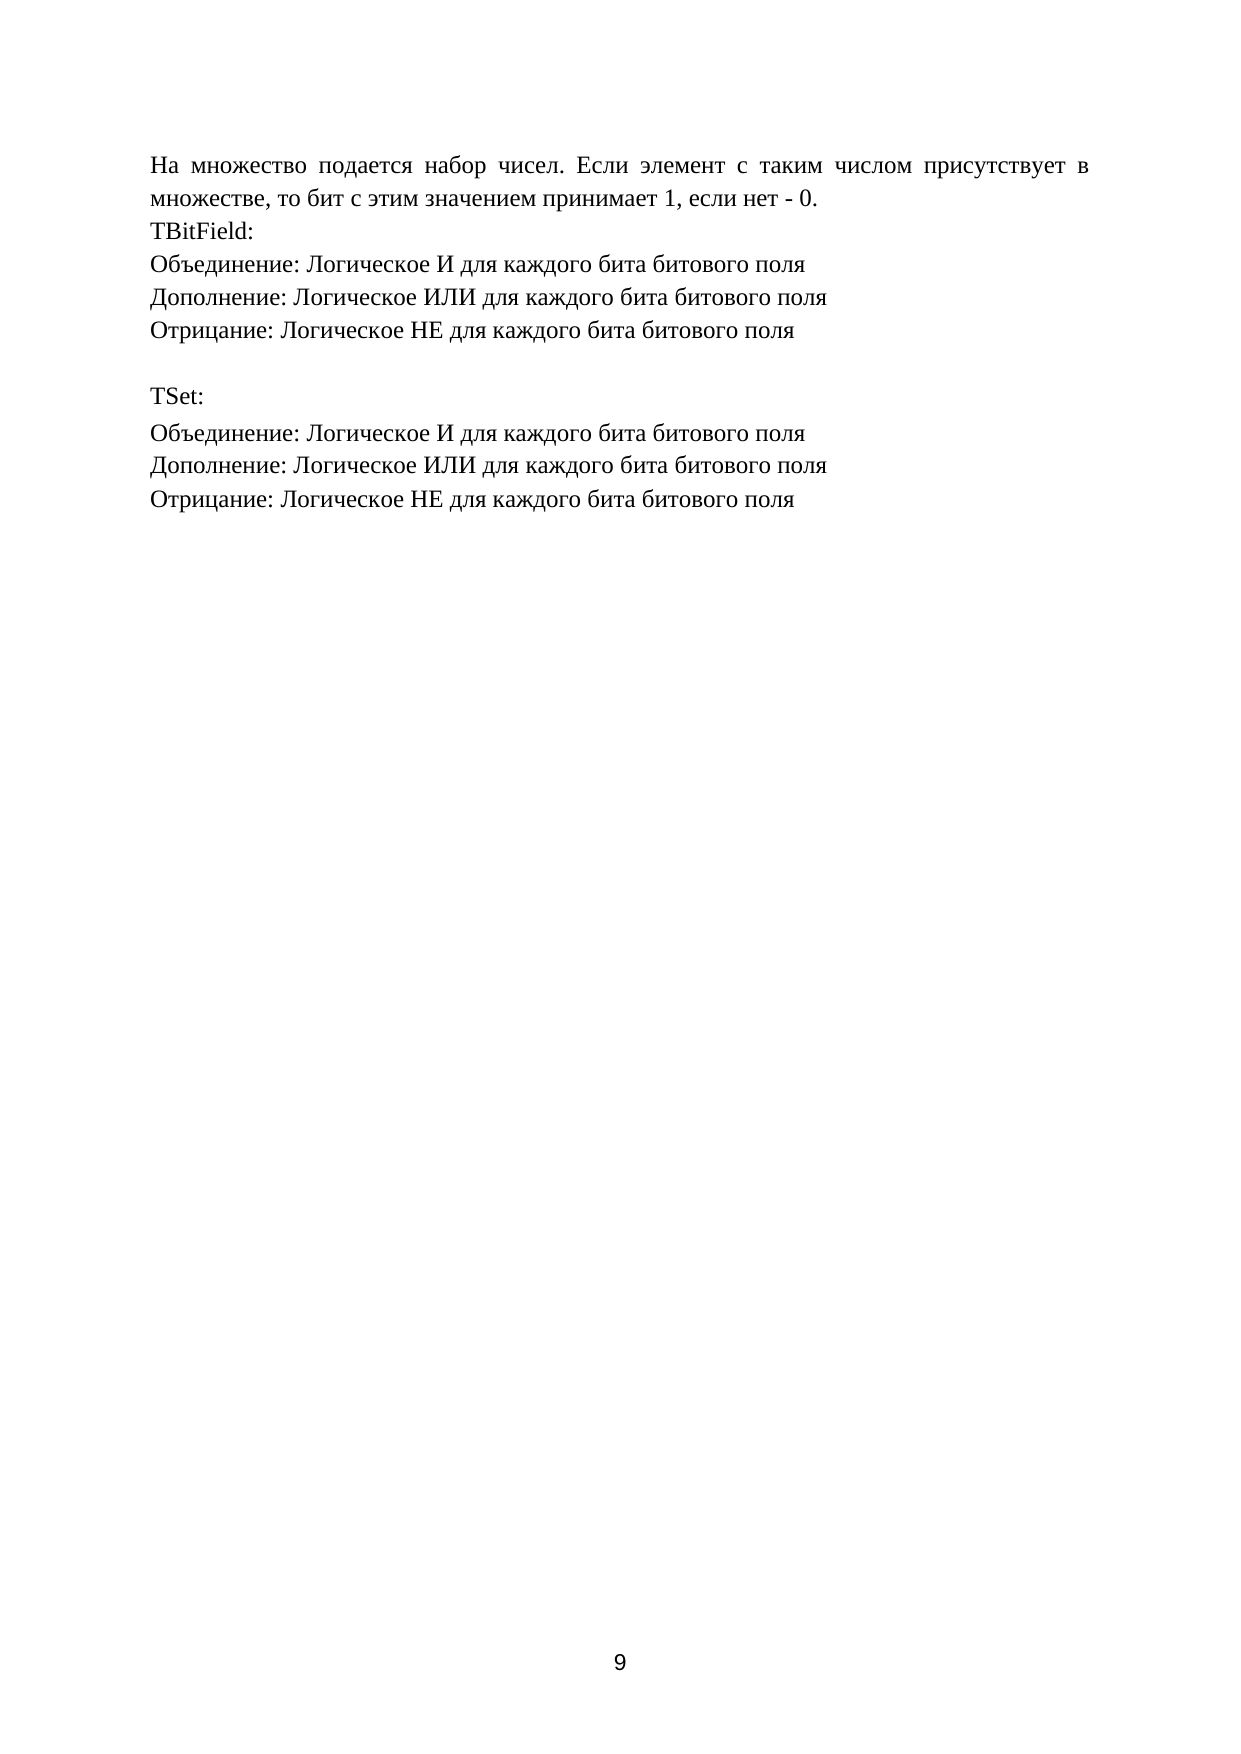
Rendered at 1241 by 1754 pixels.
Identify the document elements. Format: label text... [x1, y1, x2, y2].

text TBitField: [150, 216, 1090, 245]
text Отрицание: Логическое НЕ для каждого бита битового поля [150, 484, 1090, 512]
text Объединение: Логическое И для каждого бита битового поля [150, 249, 1090, 278]
text Отрицание: Логическое НЕ для каждого бита битового поля [150, 315, 1090, 344]
text Объединение: Логическое И для каждого бита битового поля [150, 418, 1090, 446]
text Дополнение: Логическое ИЛИ для каждого бита битового поля [150, 282, 1090, 311]
text TSet: [150, 381, 1090, 410]
text На множество подается набор чисел. Если элемент с таким числом присутствует в множестве, то бит с этим значением принимает 1, если нет - 0. [150, 150, 1090, 212]
text Дополнение: Логическое ИЛИ для каждого бита битового поля [150, 451, 1090, 479]
